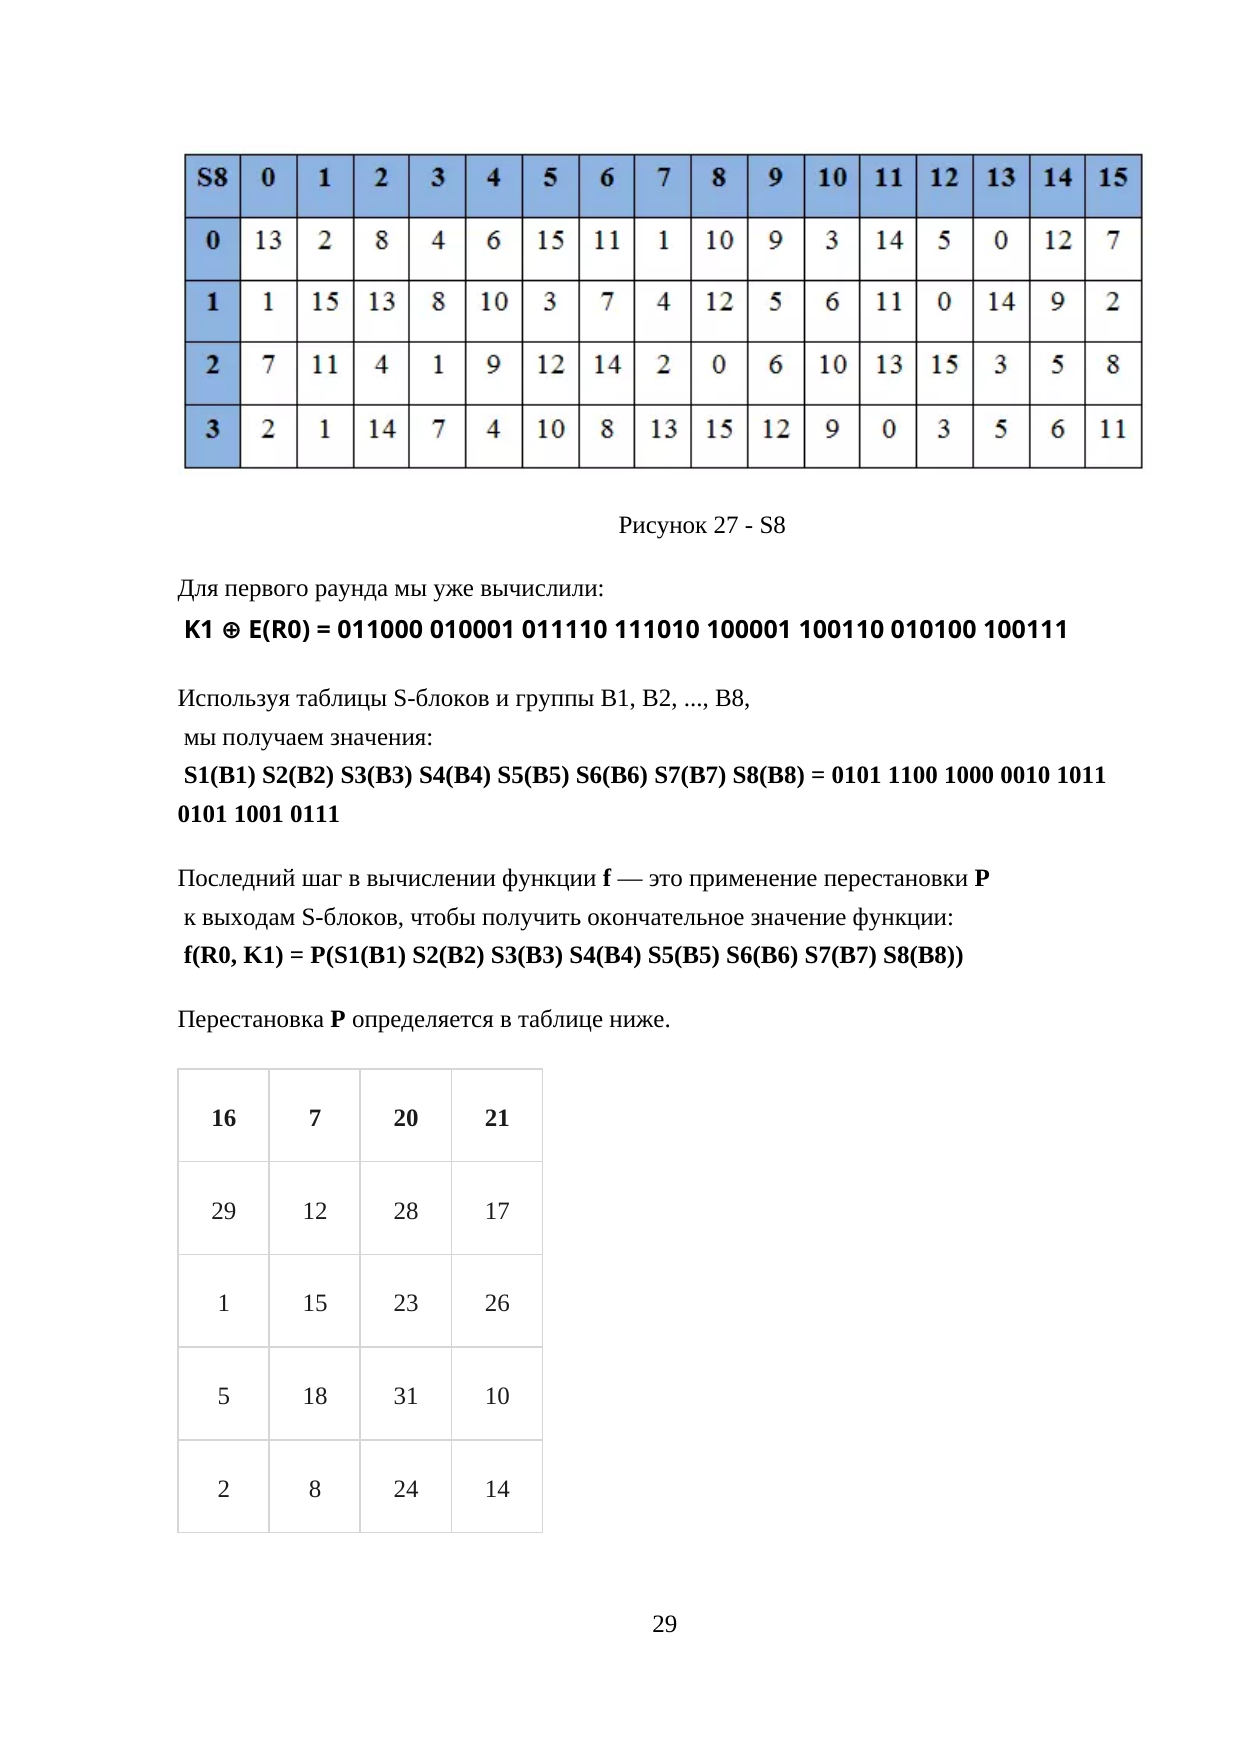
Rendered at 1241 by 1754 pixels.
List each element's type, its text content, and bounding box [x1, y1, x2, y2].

table_cell 1 [179, 1255, 268, 1346]
text Перестановка P определяется в таблице ниже. [177, 1004, 1152, 1033]
picture [177, 145, 1152, 475]
text Используя таблицы S-блоков и группы B1, B2, ..., B8, мы получаем значения: S1(B1) S2(B2) S3(B3) S4(B4) S5(B5) S6(B6) S7(B7) S8(B8) = 0101 1100 1000 0010 1011 0101 1001 0111 [177, 683, 1152, 828]
table_header 21 [452, 1070, 542, 1161]
table_cell 28 [361, 1162, 451, 1253]
table_cell 10 [452, 1348, 542, 1439]
table_cell 17 [452, 1162, 542, 1253]
table_cell 23 [361, 1255, 451, 1346]
text Рисунок 27 - S8 [177, 510, 1152, 538]
text Для первого раунда мы уже вычислили: [177, 573, 1152, 646]
table_header 16 [179, 1070, 268, 1161]
table_cell 24 [361, 1441, 451, 1532]
table_cell 31 [361, 1348, 451, 1439]
table_cell 14 [452, 1441, 542, 1532]
table_cell 2 [179, 1441, 268, 1532]
table_cell 29 [179, 1162, 268, 1253]
table_cell 26 [452, 1255, 542, 1346]
table_cell 18 [270, 1348, 359, 1439]
table_cell 8 [270, 1441, 359, 1532]
table_cell 15 [270, 1255, 359, 1346]
table_cell 5 [179, 1348, 268, 1439]
table_header 7 [270, 1070, 359, 1161]
text Последний шаг в вычислении функции f — это применение перестановки P к выходам S-блоков, чтобы получить окончательное значение функции: f(R0, K1) = P(S1(B1) S2(B2) S3(B3) S4(B4) S5(B5) S6(B6) S7(B7) S8(B8)) [177, 863, 1152, 969]
table_cell 12 [270, 1162, 359, 1253]
table_header 20 [361, 1070, 451, 1161]
